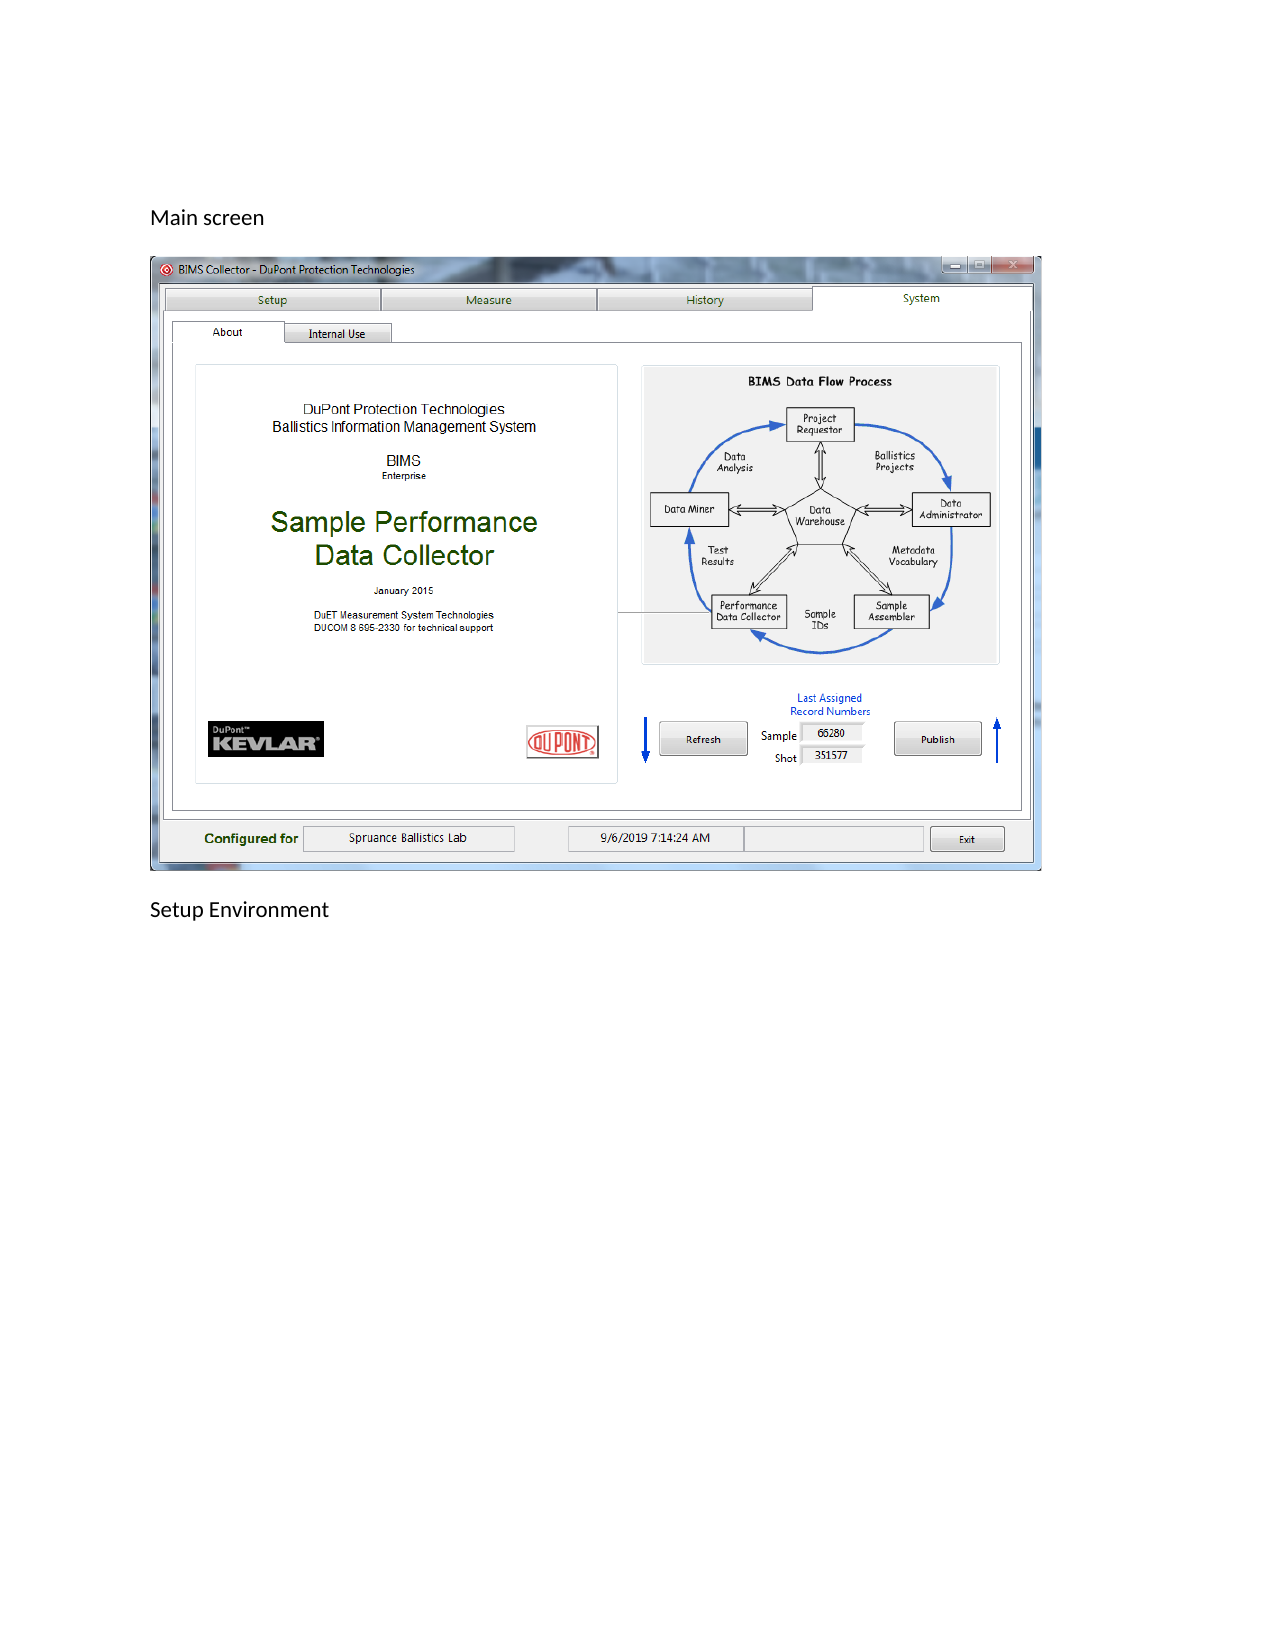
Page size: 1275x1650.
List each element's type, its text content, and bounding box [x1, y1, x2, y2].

picture [150, 256, 1042, 871]
text Main screen [150, 203, 1125, 231]
text Setup Environment [150, 895, 1125, 923]
